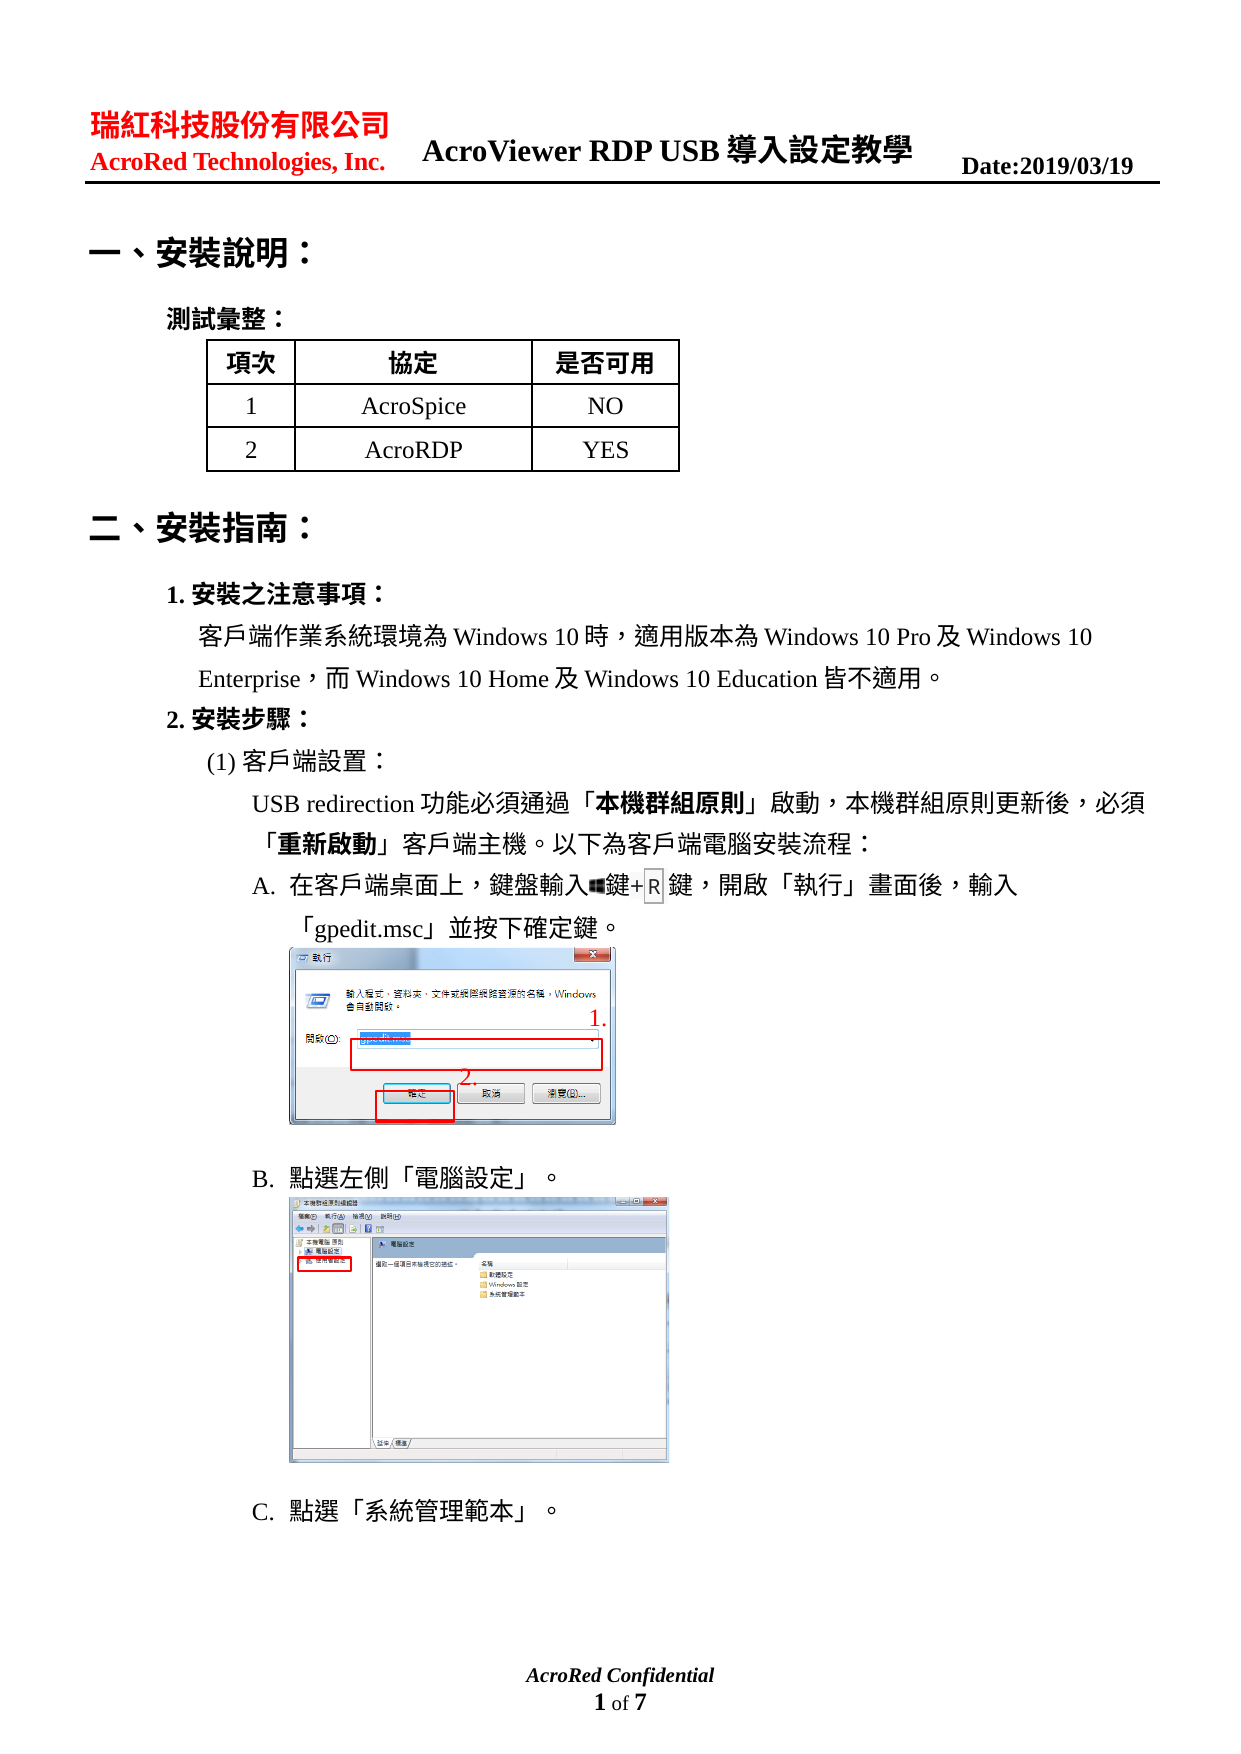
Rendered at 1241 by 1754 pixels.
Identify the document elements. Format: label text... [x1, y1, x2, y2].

list 2. 安裝步驟： [166, 697, 1152, 739]
table_header 協定 [296, 341, 531, 382]
list 測試彙整： [166, 297, 1152, 339]
text 二、安裝指南： [89, 484, 1152, 568]
table_cell 1 [208, 385, 294, 426]
list 點選「系統管理範本」。 [252, 1489, 1152, 1530]
list 點選左側「電腦設定」。 [252, 1155, 1152, 1197]
table_cell NO [533, 385, 678, 426]
list 1. 安裝之注意事項： [166, 572, 1152, 614]
text USB redirection功能必須通過「本機群組原則」啟動，本機群組原則更新後，必須「重新啟動」客戶端主機。以下為客戶端電腦安裝流程： [252, 780, 1152, 864]
picture [289, 1197, 670, 1463]
text (1) 客戶端設置： [207, 739, 1152, 780]
table_cell AcroRDP [296, 428, 531, 470]
table_cell 2 [208, 428, 294, 470]
text 一、安裝說明： [89, 209, 1152, 293]
table_cell AcroSpice [296, 385, 531, 426]
table_header 項次 [208, 341, 294, 382]
list 在客戶端桌面上，鍵盤輸入鍵+R鍵，開啟「執行」畫面後，輸入「gpedit.msc」並按下確定鍵。 [252, 864, 1152, 947]
table_cell YES [533, 428, 678, 470]
picture [589, 878, 605, 894]
list 客戶端作業系統環境為Windows 10時，適用版本為Windows 10 Pro及Windows 10 Enterprise，而Windows 10 Home及Windows 10 Education皆不適用。 [198, 614, 1152, 697]
table_header 是否可用 [533, 341, 678, 382]
picture [289, 947, 616, 1125]
